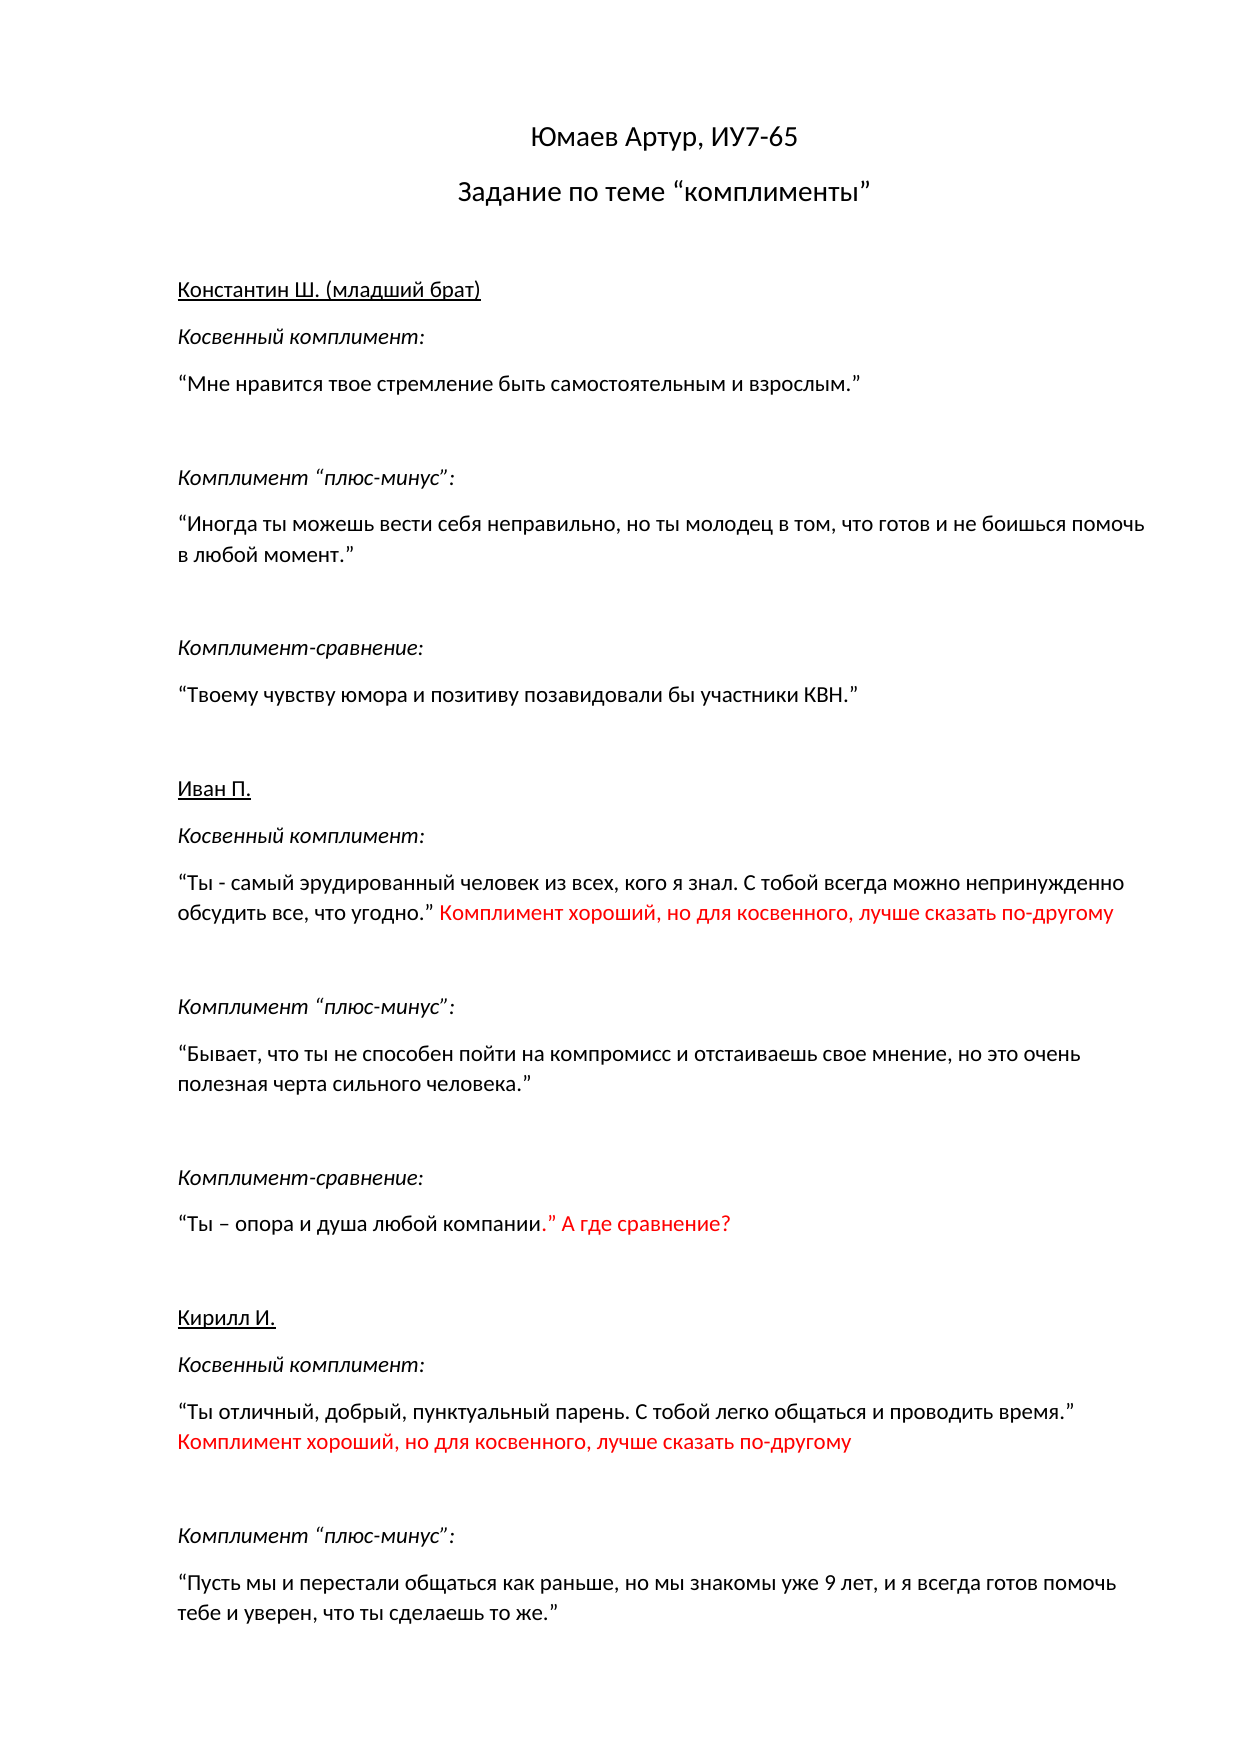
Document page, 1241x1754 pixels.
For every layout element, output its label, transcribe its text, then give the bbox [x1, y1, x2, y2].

text Косвенный комплимент: [177, 821, 1152, 849]
text Иван П. [177, 774, 1152, 802]
text Косвенный комплимент: [177, 322, 1152, 350]
text “Бывает, что ты не способен пойти на компромисс и отстаиваешь свое мнение, но это очень полезная черта сильного человека.” [177, 1039, 1152, 1097]
text “Ты - самый эрудированный человек из всех, кого я знал. С тобой всегда можно непринужденно обсудить все, что угодно.” Комплимент хороший, но для косвенного, лучше сказать по-другому [177, 868, 1152, 926]
text Кирилл И. [177, 1303, 1152, 1331]
text Комплимент “плюс-минус”: [177, 1521, 1152, 1549]
text Константин Ш. (младший брат) [177, 275, 1152, 303]
text Косвенный комплимент: [177, 1350, 1152, 1378]
text Комплимент “плюс-минус”: [177, 992, 1152, 1020]
text “Пусть мы и перестали общаться как раньше, но мы знакомы уже 9 лет, и я всегда готов помочь тебе и уверен, что ты сделаешь то же.” [177, 1568, 1152, 1626]
text “Твоему чувству юмора и позитиву позавидовали бы участники КВН.” [177, 680, 1152, 708]
text “Иногда ты можешь вести себя неправильно, но ты молодец в том, что готов и не боишься помочь в любой момент.” [177, 509, 1152, 568]
text Комплимент “плюс-минус”: [177, 463, 1152, 491]
text Комплимент-сравнение: [177, 1163, 1152, 1191]
text “Ты – опора и душа любой компании.” А где сравнение? [177, 1209, 1152, 1238]
text Задание по теме “комплименты” [177, 173, 1152, 209]
text “Ты отличный, добрый, пунктуальный парень. С тобой легко общаться и проводить время.” Комплимент хороший, но для косвенного, лучше сказать по-другому [177, 1397, 1152, 1455]
text “Мне нравится твое стремление быть самостоятельным и взрослым.” [177, 369, 1152, 397]
text Комплимент-сравнение: [177, 633, 1152, 662]
text Юмаев Артур, ИУ7-65 [177, 118, 1152, 154]
